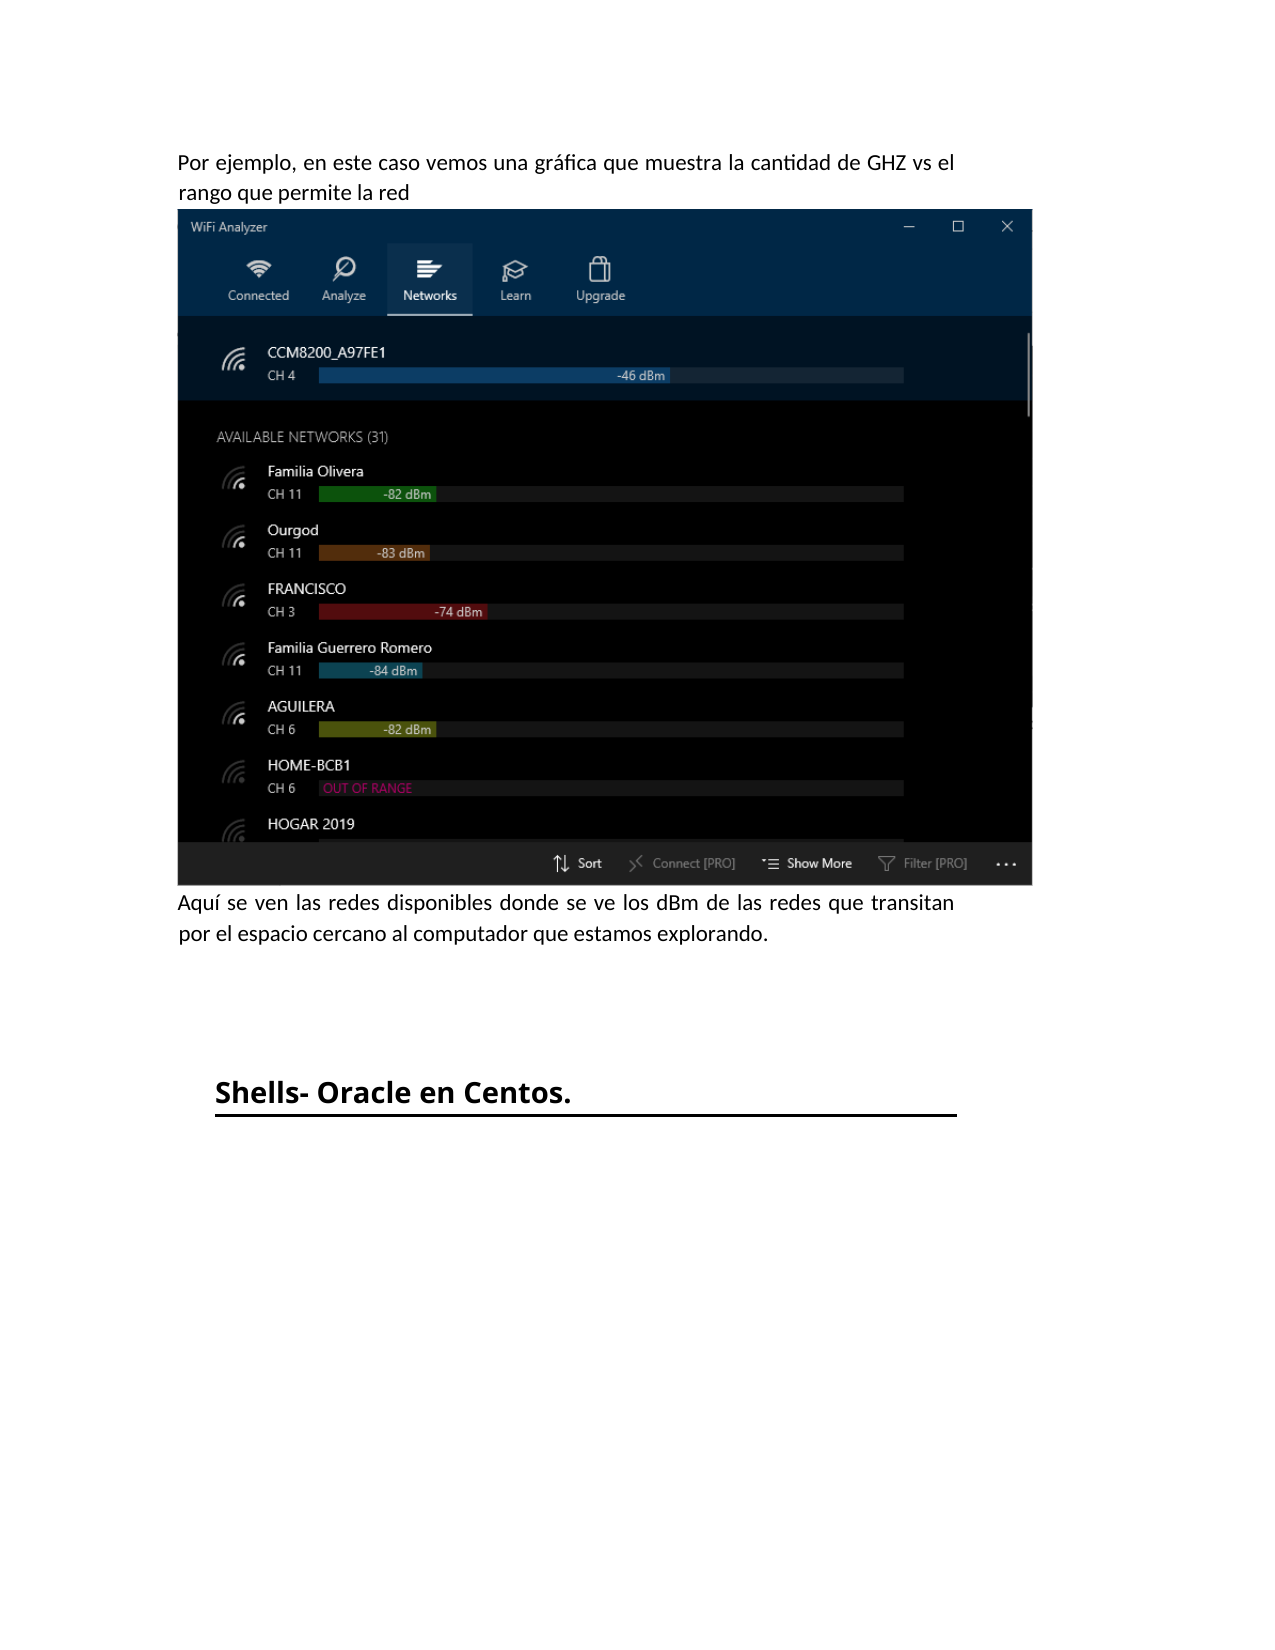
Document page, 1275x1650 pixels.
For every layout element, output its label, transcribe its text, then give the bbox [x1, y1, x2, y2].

picture [177, 209, 1033, 886]
text Aquí se ven las redes disponibles donde se ve los dBm de las redes que transitan por el espacio cercano al computador que estamos explorando. [177, 888, 956, 947]
text Shells- Oracle en Centos. [215, 1073, 957, 1114]
text Por ejemplo, en este caso vemos una gráfica que muestra la cantidad de GHZ vs el rango que permite la red [177, 148, 956, 206]
